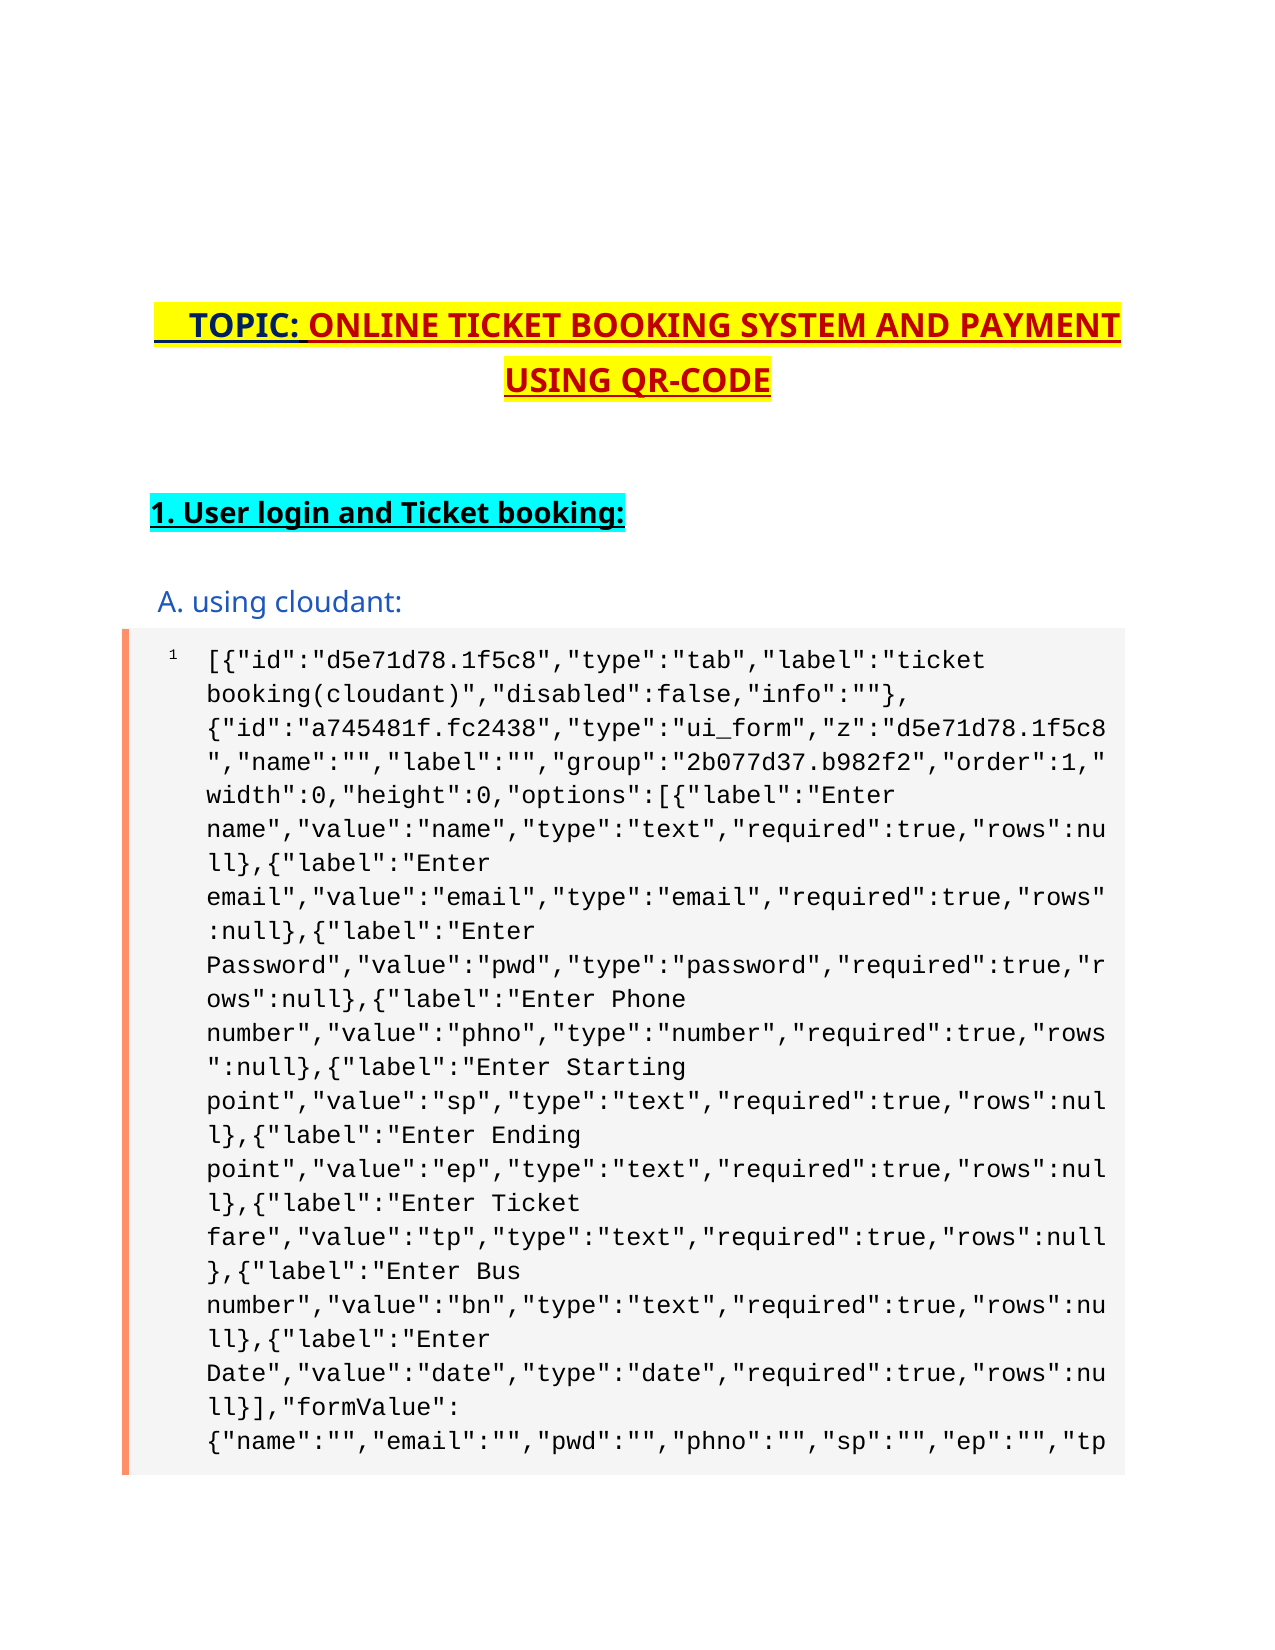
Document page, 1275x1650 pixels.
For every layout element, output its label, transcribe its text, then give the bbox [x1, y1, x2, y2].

text A. using cloudant: [150, 581, 1125, 621]
text 1. User login and Ticket booking: [150, 492, 1125, 532]
text TOPIC: ONLINE TICKET BOOKING SYSTEM AND PAYMENT USING QR-CODE [150, 302, 1125, 402]
